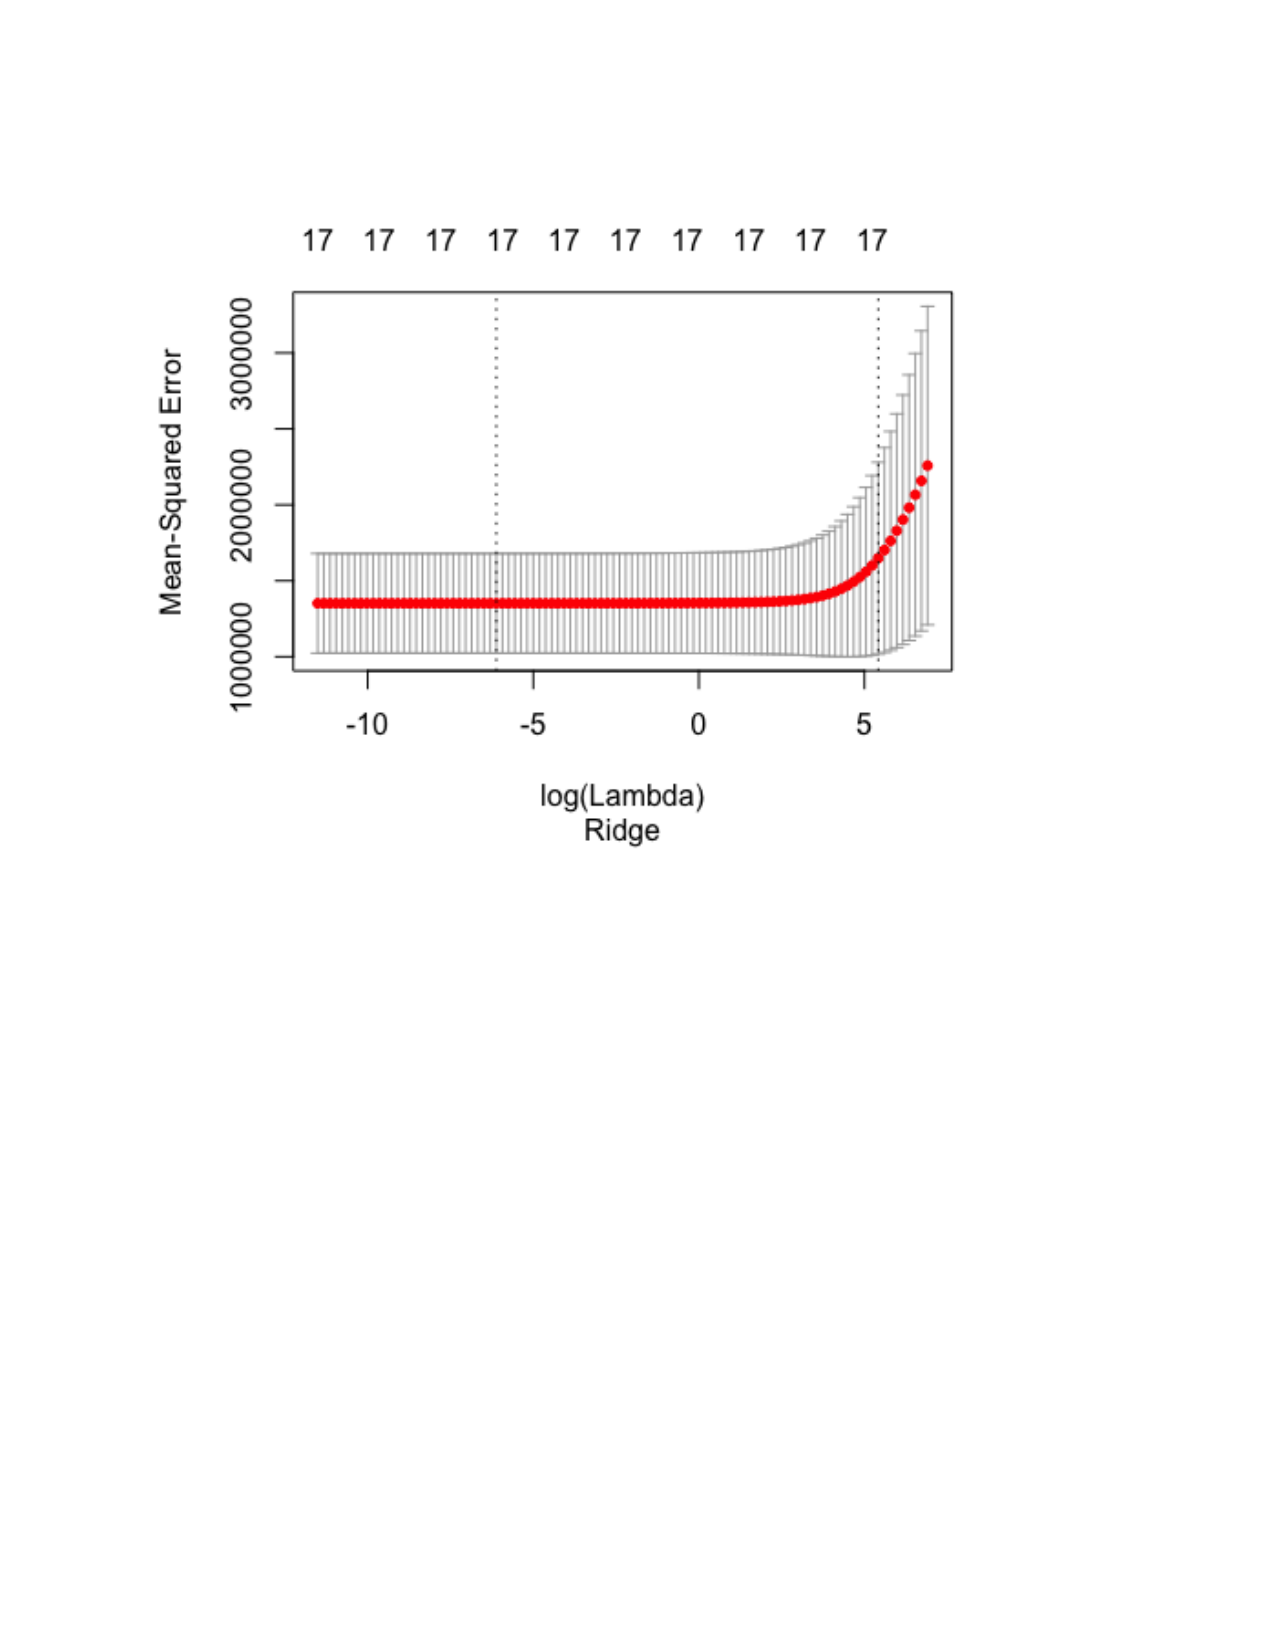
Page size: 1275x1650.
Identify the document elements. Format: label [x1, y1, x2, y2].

picture [150, 150, 1025, 850]
